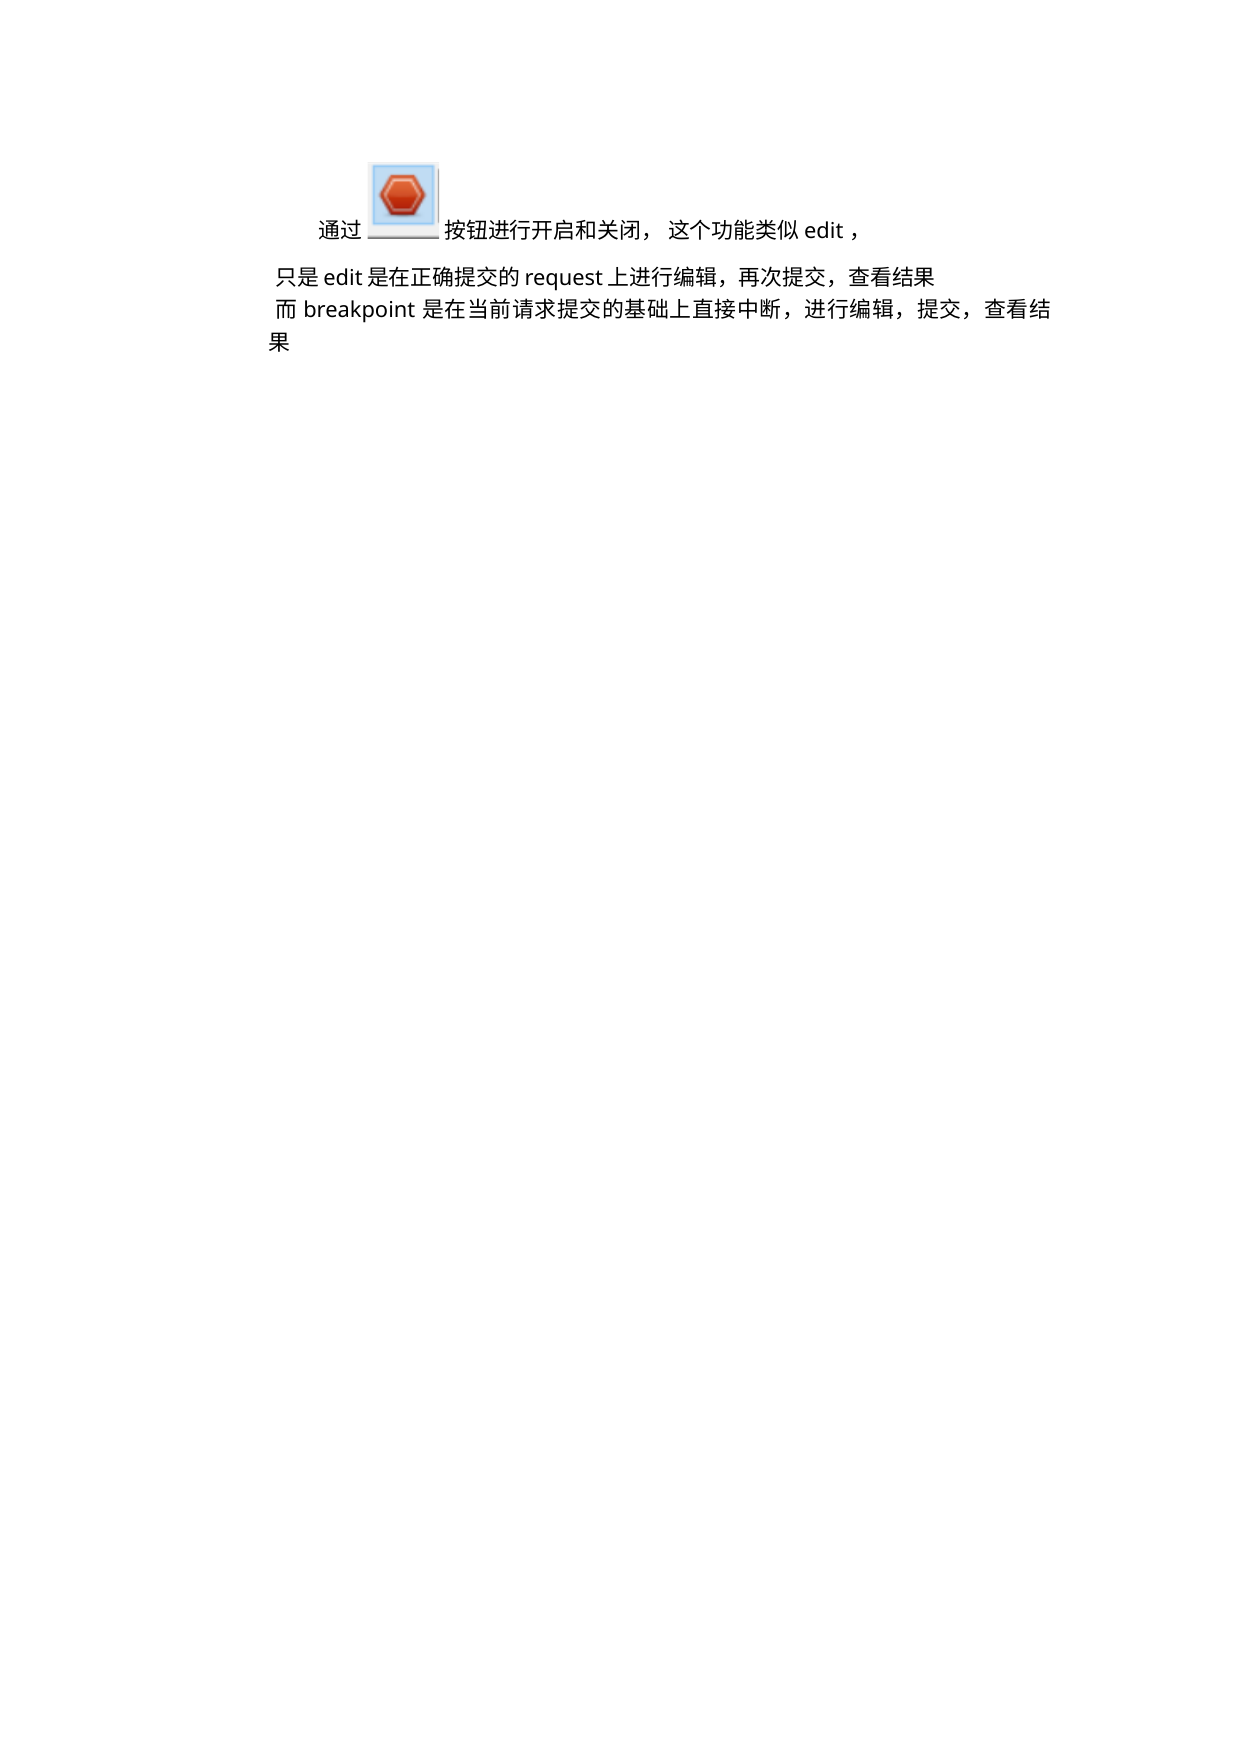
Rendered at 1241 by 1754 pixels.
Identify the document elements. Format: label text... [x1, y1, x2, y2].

picture [367, 162, 440, 239]
list 而 breakpoint 是在当前请求提交的基础上直接中断，进行编辑，提交，查看结果 [269, 292, 1053, 357]
list 只是edit是在正确提交的request上进行编辑，再次提交，查看结果 [269, 259, 1053, 292]
list 通过 按钮进行开启和关闭， 这个功能类似 edit ， [269, 162, 1053, 259]
